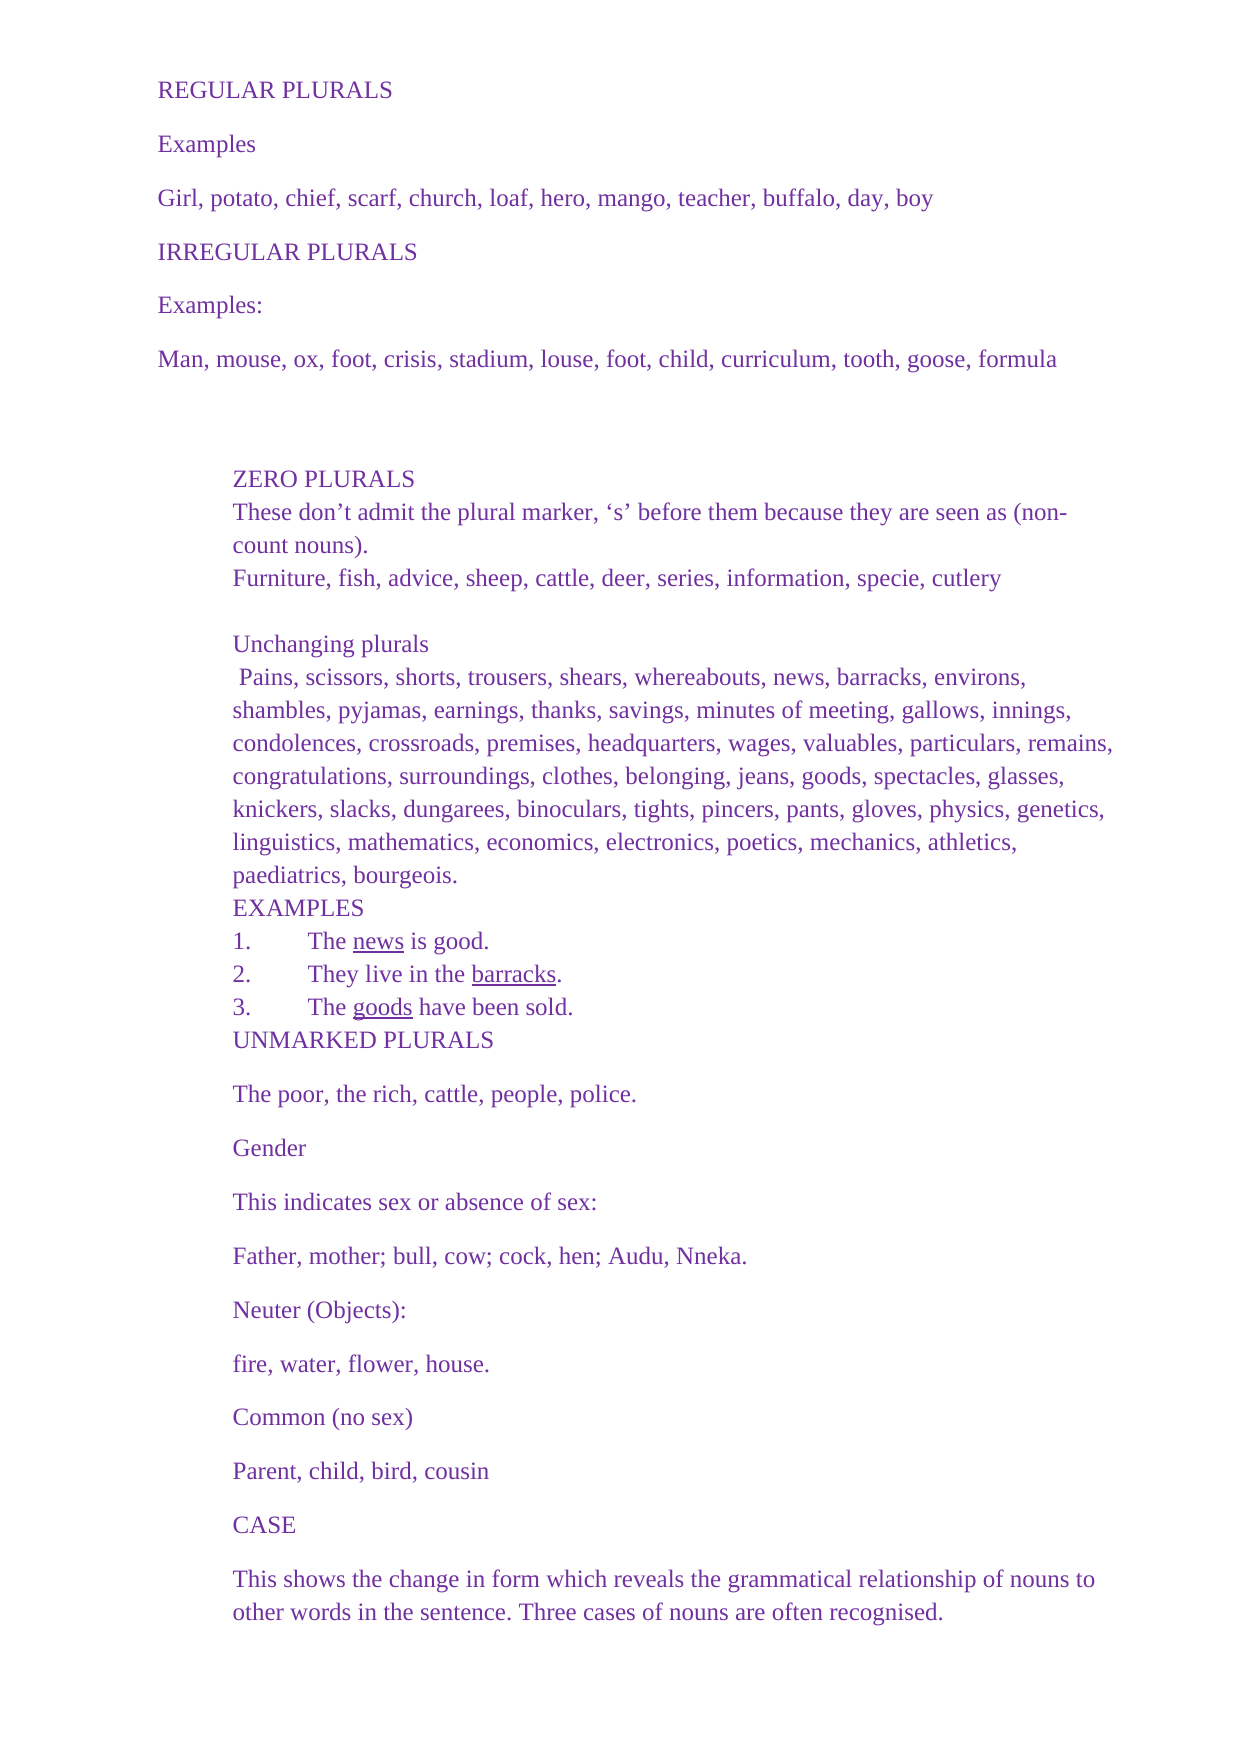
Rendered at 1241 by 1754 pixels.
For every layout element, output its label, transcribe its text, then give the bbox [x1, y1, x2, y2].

text ZERO PLURALS [232, 464, 1120, 493]
list The goods have been sold. [232, 992, 1120, 1021]
text Father, mother; bull, cow; cock, hen; Audu, Nneka. [232, 1241, 1120, 1270]
text CASE [232, 1510, 1120, 1539]
text REGULAR PLURALS [157, 75, 1120, 104]
text Pains, scissors, shorts, trousers, shears, whereabouts, news, barracks, environs, shambles, pyjamas, earnings, thanks, savings, minutes of meeting, gallows, innings, condolences, crossroads, premises, headquarters, wages, valuables, particulars, remains, congratulations, surroundings, clothes, belonging, jeans, goods, spectacles, glasses, knickers, slacks, dungarees, binoculars, tights, pincers, pants, gloves, physics, genetics, linguistics, mathematics, economics, electronics, poetics, mechanics, athletics, paediatrics, bourgeois. [232, 662, 1120, 889]
text Man, mouse, ox, foot, crisis, stadium, louse, foot, child, curriculum, tooth, goose, formula [157, 344, 1120, 373]
text IRREGULAR PLURALS [157, 237, 1120, 265]
text These don’t admit the plural marker, ‘s’ before them because they are seen as (non-count nouns). [232, 497, 1120, 559]
text This indicates sex or absence of sex: [232, 1187, 1120, 1216]
text Unchanging plurals [232, 629, 1120, 658]
text UNMARKED PLURALS [232, 1026, 1120, 1054]
text Girl, potato, chief, scarf, church, loaf, hero, mango, teacher, buffalo, day, boy [157, 183, 1120, 211]
text Furniture, fish, advice, sheep, cattle, deer, series, information, specie, cutlery [232, 563, 1120, 592]
text Neuter (Objects): [232, 1295, 1120, 1323]
list The news is good. [232, 926, 1120, 955]
text EXAMPLES [232, 893, 1120, 922]
text Parent, child, bird, cousin [232, 1456, 1120, 1485]
text Gender [232, 1133, 1120, 1162]
text Common (no sex) [232, 1402, 1120, 1431]
text This shows the change in form which reveals the grammatical relationship of nouns to other words in the sentence. Three cases of nouns are often recognised. [232, 1564, 1120, 1626]
text Examples: [157, 290, 1120, 319]
text fire, water, flower, house. [232, 1349, 1120, 1377]
text The poor, the rich, cattle, people, police. [232, 1079, 1120, 1108]
list They live in the barracks. [232, 959, 1120, 988]
text Examples [157, 129, 1120, 158]
